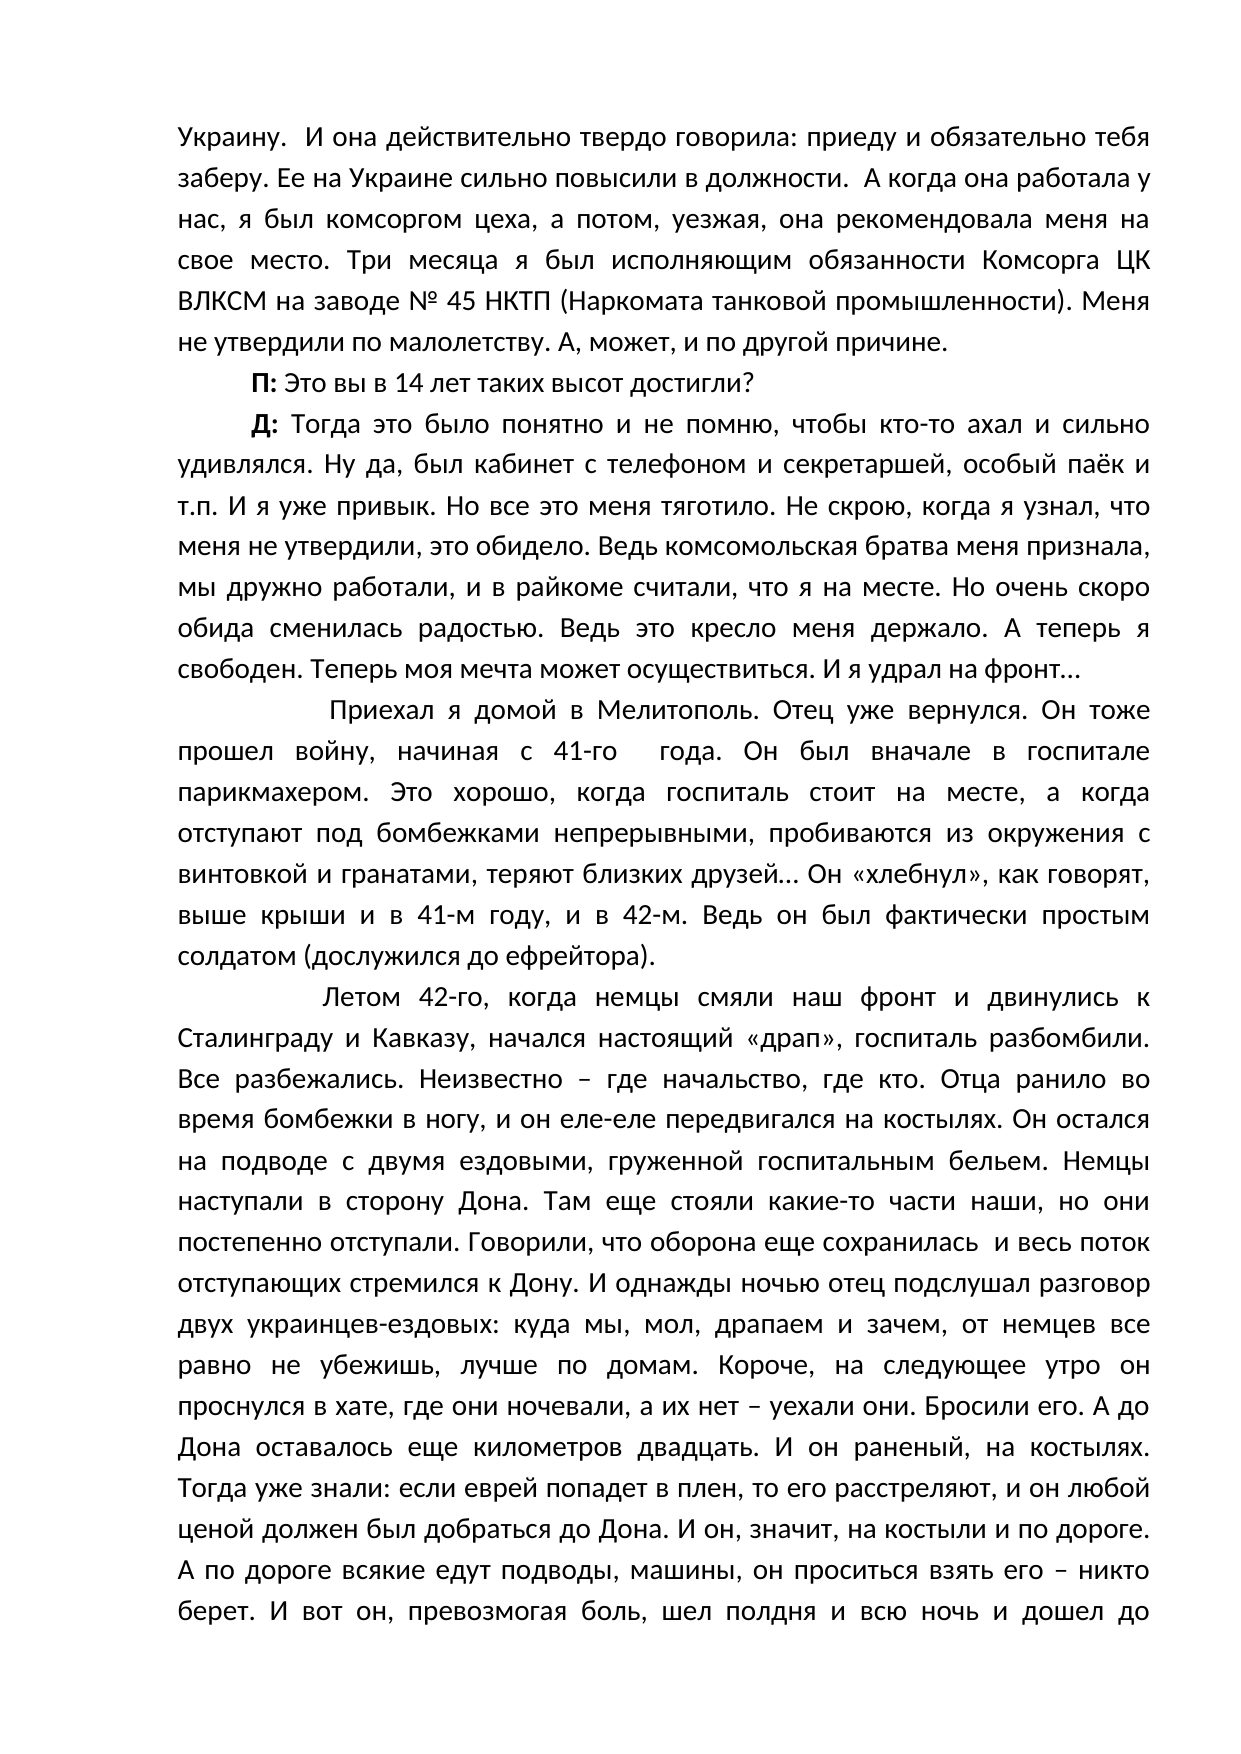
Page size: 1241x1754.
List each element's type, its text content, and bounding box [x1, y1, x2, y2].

text Д: Тогда это было понятно и не помню, чтобы кто-то ахал и сильно удивлялся. Ну да, был кабинет с телефоном и секретаршей, особый паёк и т.п. И я уже привык. Но все это меня тяготило. Не скрою, когда я узнал, что меня не утвердили, это обидело. Ведь комсомольская братва меня признала, мы дружно работали, и в райкоме считали, что я на месте. Но очень скоро обида сменилась радостью. Ведь это кресло меня держало. А теперь я свободен. Теперь моя мечта может осуществиться. И я удрал на фронт… [177, 405, 1152, 686]
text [177, 118, 1152, 358]
text Приехал я домой в Мелитополь. Отец уже вернулся. Он тоже прошел войну, начиная с 41-го года. Он был вначале в госпитале парикмахером. Это хорошо, когда госпиталь стоит на месте, а когда отступают под бомбежками непрерывными, пробиваются из окружения с винтовкой и гранатами, теряют близких друзей… Он «хлебнул», как говорят, выше крыши и в 41-м году, и в 42-м. Ведь он был фактически простым солдатом (дослужился до ефрейтора). [177, 691, 1152, 972]
text П: Это вы в 14 лет таких высот достигли? [177, 364, 1152, 399]
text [177, 978, 1152, 1627]
